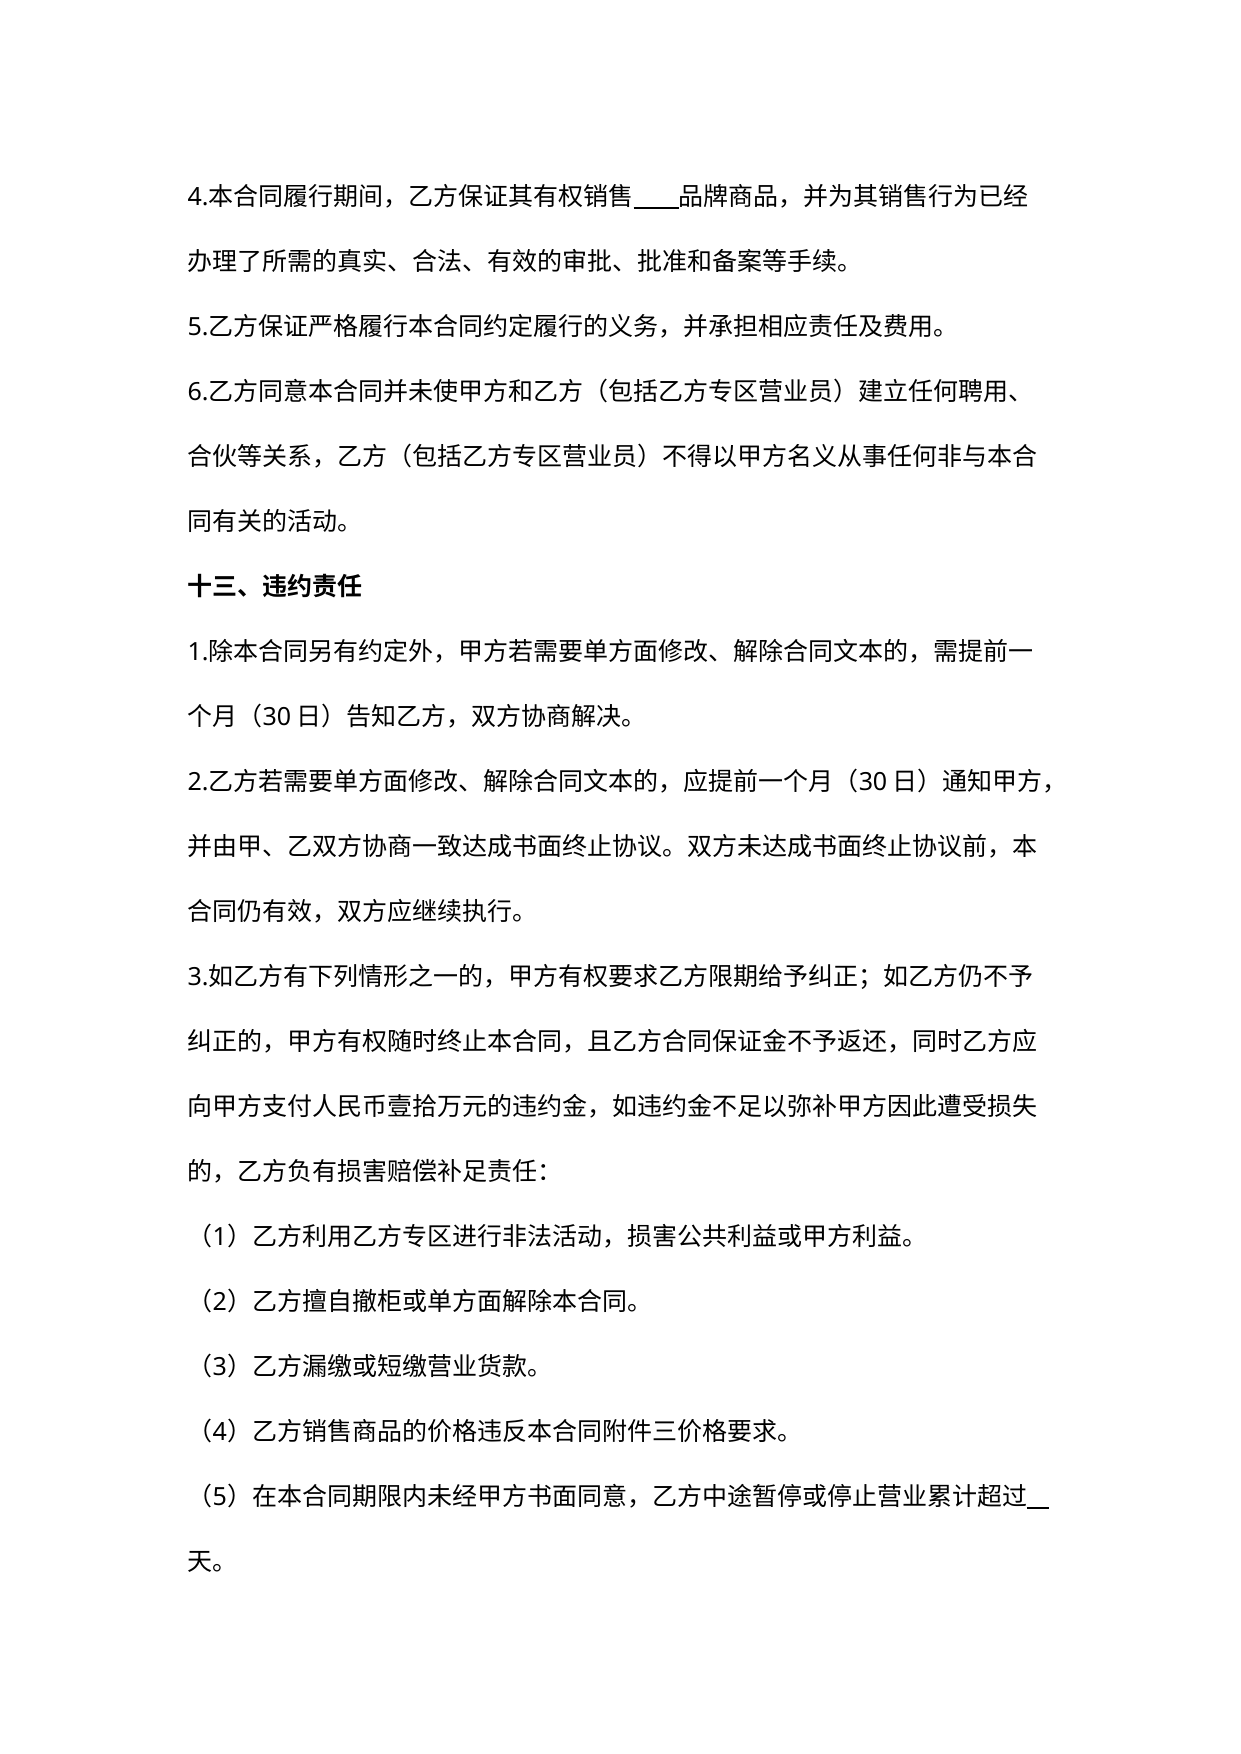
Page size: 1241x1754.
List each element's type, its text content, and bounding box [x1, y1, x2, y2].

text 1.除本合同另有约定外，甲方若需要单方面修改、解除合同文本的，需提前一个月（30日）告知乙方，双方协商解决。 [187, 617, 1053, 747]
text （2）乙方擅自撤柜或单方面解除本合同。 [187, 1267, 1053, 1332]
text （5）在本合同期限内未经甲方书面同意，乙方中途暂停或停止营业累计超过 天。 [187, 1462, 1053, 1592]
text （3）乙方漏缴或短缴营业货款。 [187, 1332, 1053, 1397]
text 2.乙方若需要单方面修改、解除合同文本的，应提前一个月（30日）通知甲方，并由甲、乙双方协商一致达成书面终止协议。双方未达成书面终止协议前，本合同仍有效，双方应继续执行。 [187, 747, 1053, 942]
text 6.乙方同意本合同并未使甲方和乙方（包括乙方专区营业员）建立任何聘用、合伙等关系，乙方（包括乙方专区营业员）不得以甲方名义从事任何非与本合同有关的活动。 [187, 357, 1053, 552]
text 5.乙方保证严格履行本合同约定履行的义务，并承担相应责任及费用。 [187, 292, 1053, 357]
subtitle 十三、违约责任 [187, 552, 1053, 617]
text （4）乙方销售商品的价格违反本合同附件三价格要求。 [187, 1397, 1053, 1462]
text 3.如乙方有下列情形之一的，甲方有权要求乙方限期给予纠正；如乙方仍不予纠正的，甲方有权随时终止本合同，且乙方合同保证金不予返还，同时乙方应向甲方支付人民币壹拾万元的违约金，如违约金不足以弥补甲方因此遭受损失的，乙方负有损害赔偿补足责任： [187, 942, 1053, 1202]
text 4.本合同履行期间，乙方保证其有权销售 品牌商品，并为其销售行为已经办理了所需的真实、合法、有效的审批、批准和备案等手续。 [187, 162, 1053, 292]
text （1）乙方利用乙方专区进行非法活动，损害公共利益或甲方利益。 [187, 1202, 1053, 1267]
